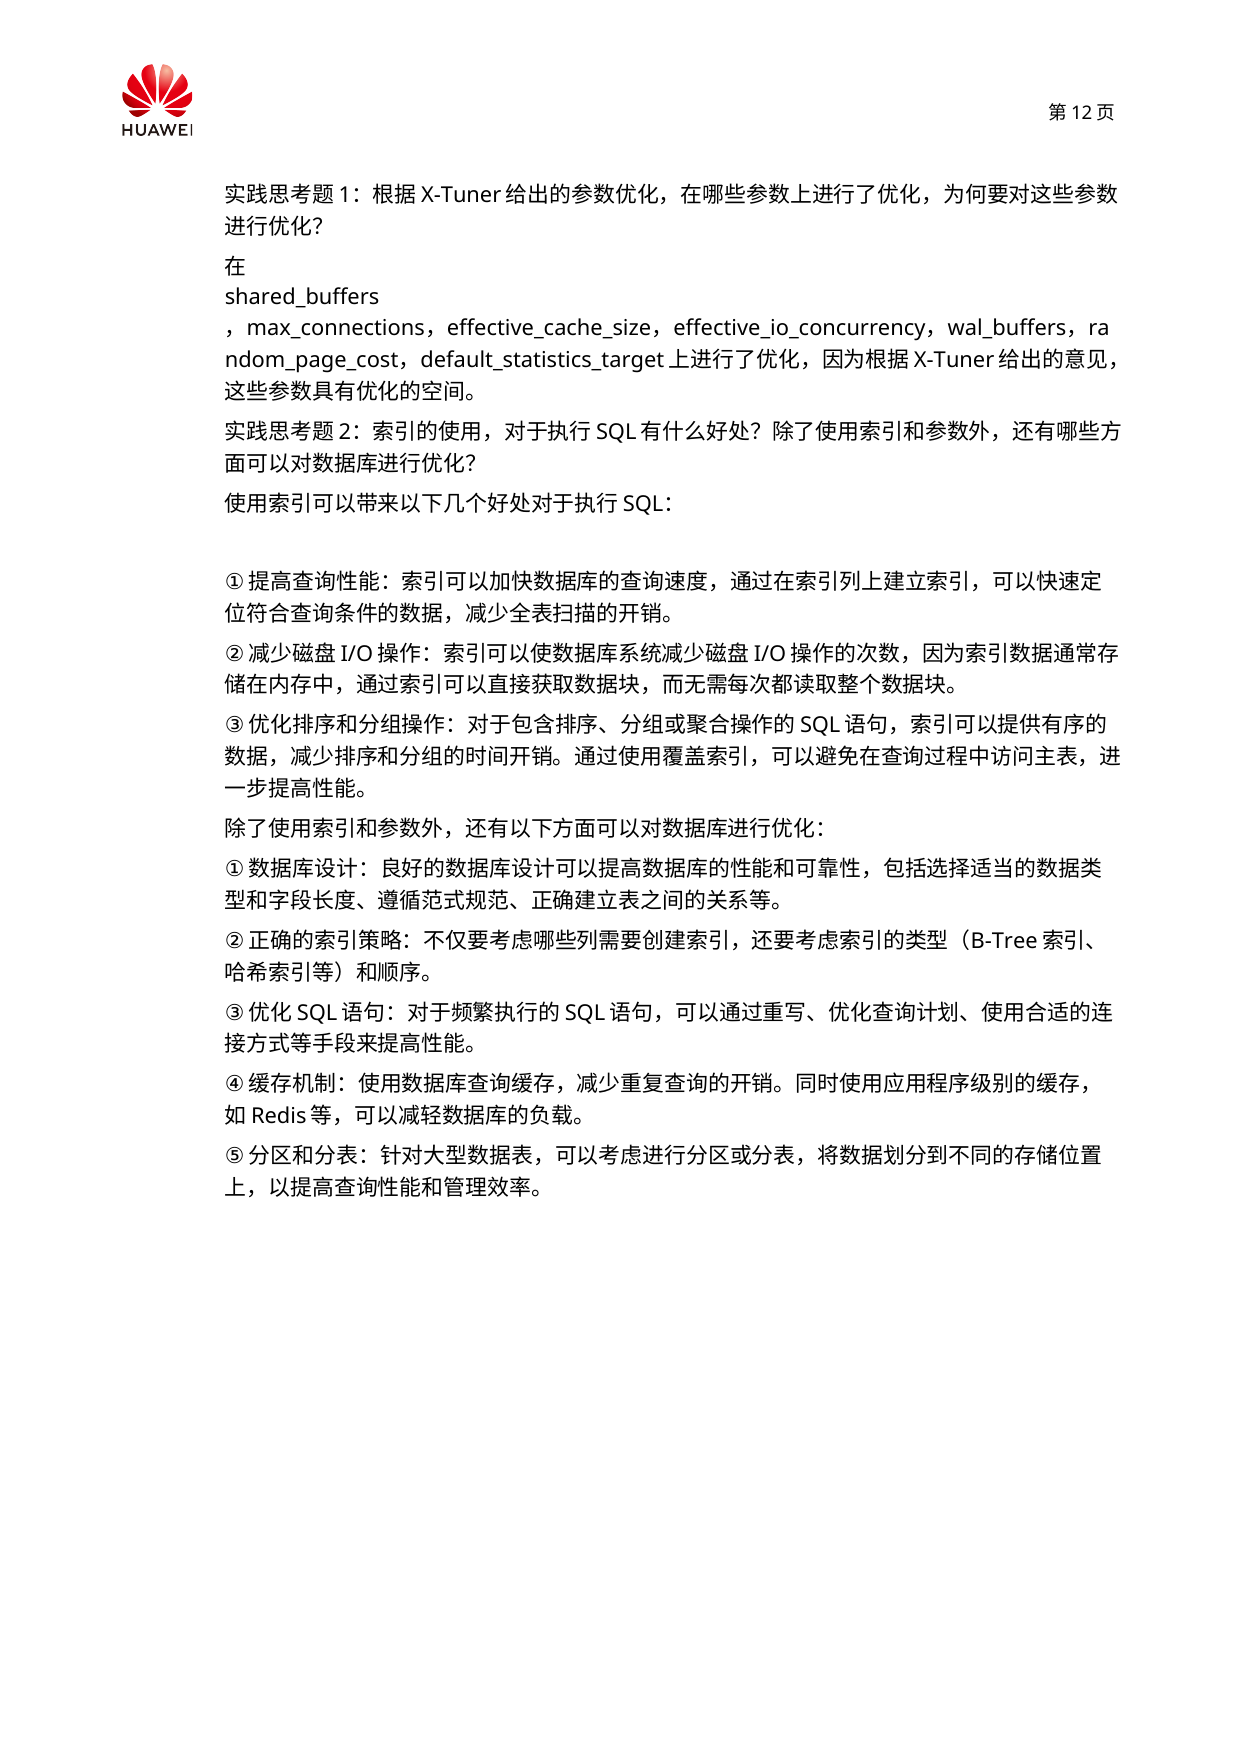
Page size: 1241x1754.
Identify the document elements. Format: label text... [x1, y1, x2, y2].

text 实践思考题2：索引的使用，对于执行SQL有什么好处？除了使用索引和参数外，还有哪些方面可以对数据库进行优化？ [224, 414, 1122, 477]
text ⑤分区和分表：针对大型数据表，可以考虑进行分区或分表，将数据划分到不同的存储位置上，以提高查询性能和管理效率。 [224, 1138, 1122, 1202]
text ③优化SQL语句：对于频繁执行的SQL语句，可以通过重写、优化查询计划、使用合适的连接方式等手段来提高性能。 [224, 994, 1122, 1058]
text ②减少磁盘I/O操作：索引可以使数据库系统减少磁盘I/O操作的次数，因为索引数据通常存储在内存中，通过索引可以直接获取数据块，而无需每次都读取整个数据块。 [224, 636, 1122, 699]
text ④缓存机制：使用数据库查询缓存，减少重复查询的开销。同时使用应用程序级别的缓存，如Redis等，可以减轻数据库的负载。 [224, 1066, 1122, 1130]
text 使用索引可以带来以下几个好处对于执行SQL： [224, 486, 1122, 517]
text ①提高查询性能：索引可以加快数据库的查询速度，通过在索引列上建立索引，可以快速定位符合查询条件的数据，减少全表扫描的开销。 [224, 564, 1122, 627]
text ③优化排序和分组操作：对于包含排序、分组或聚合操作的SQL语句，索引可以提供有序的数据，减少排序和分组的时间开销。通过使用覆盖索引，可以避免在查询过程中访问主表，进一步提高性能。 [224, 707, 1122, 803]
text ①数据库设计：良好的数据库设计可以提高数据库的性能和可靠性，包括选择适当的数据类型和字段长度、遵循范式规范、正确建立表之间的关系等。 [224, 851, 1122, 914]
picture [122, 64, 193, 136]
text ②正确的索引策略：不仅要考虑哪些列需要创建索引，还要考虑索引的类型（B-Tree索引、哈希索引等）和顺序。 [224, 923, 1122, 986]
text 实践思考题1：根据X-Tuner给出的参数优化，在哪些参数上进行了优化，为何要对这些参数进行优化？ [224, 177, 1122, 241]
text 在shared_buffers，max_connections，effective_cache_size，effective_io_concurrency，wal_buffers，random_page_cost，default_statistics_target上进行了优化，因为根据X-Tuner给出的意见，这些参数具有优化的空间。 [224, 249, 1122, 406]
text 除了使用索引和参数外，还有以下方面可以对数据库进行优化： [224, 811, 1122, 843]
